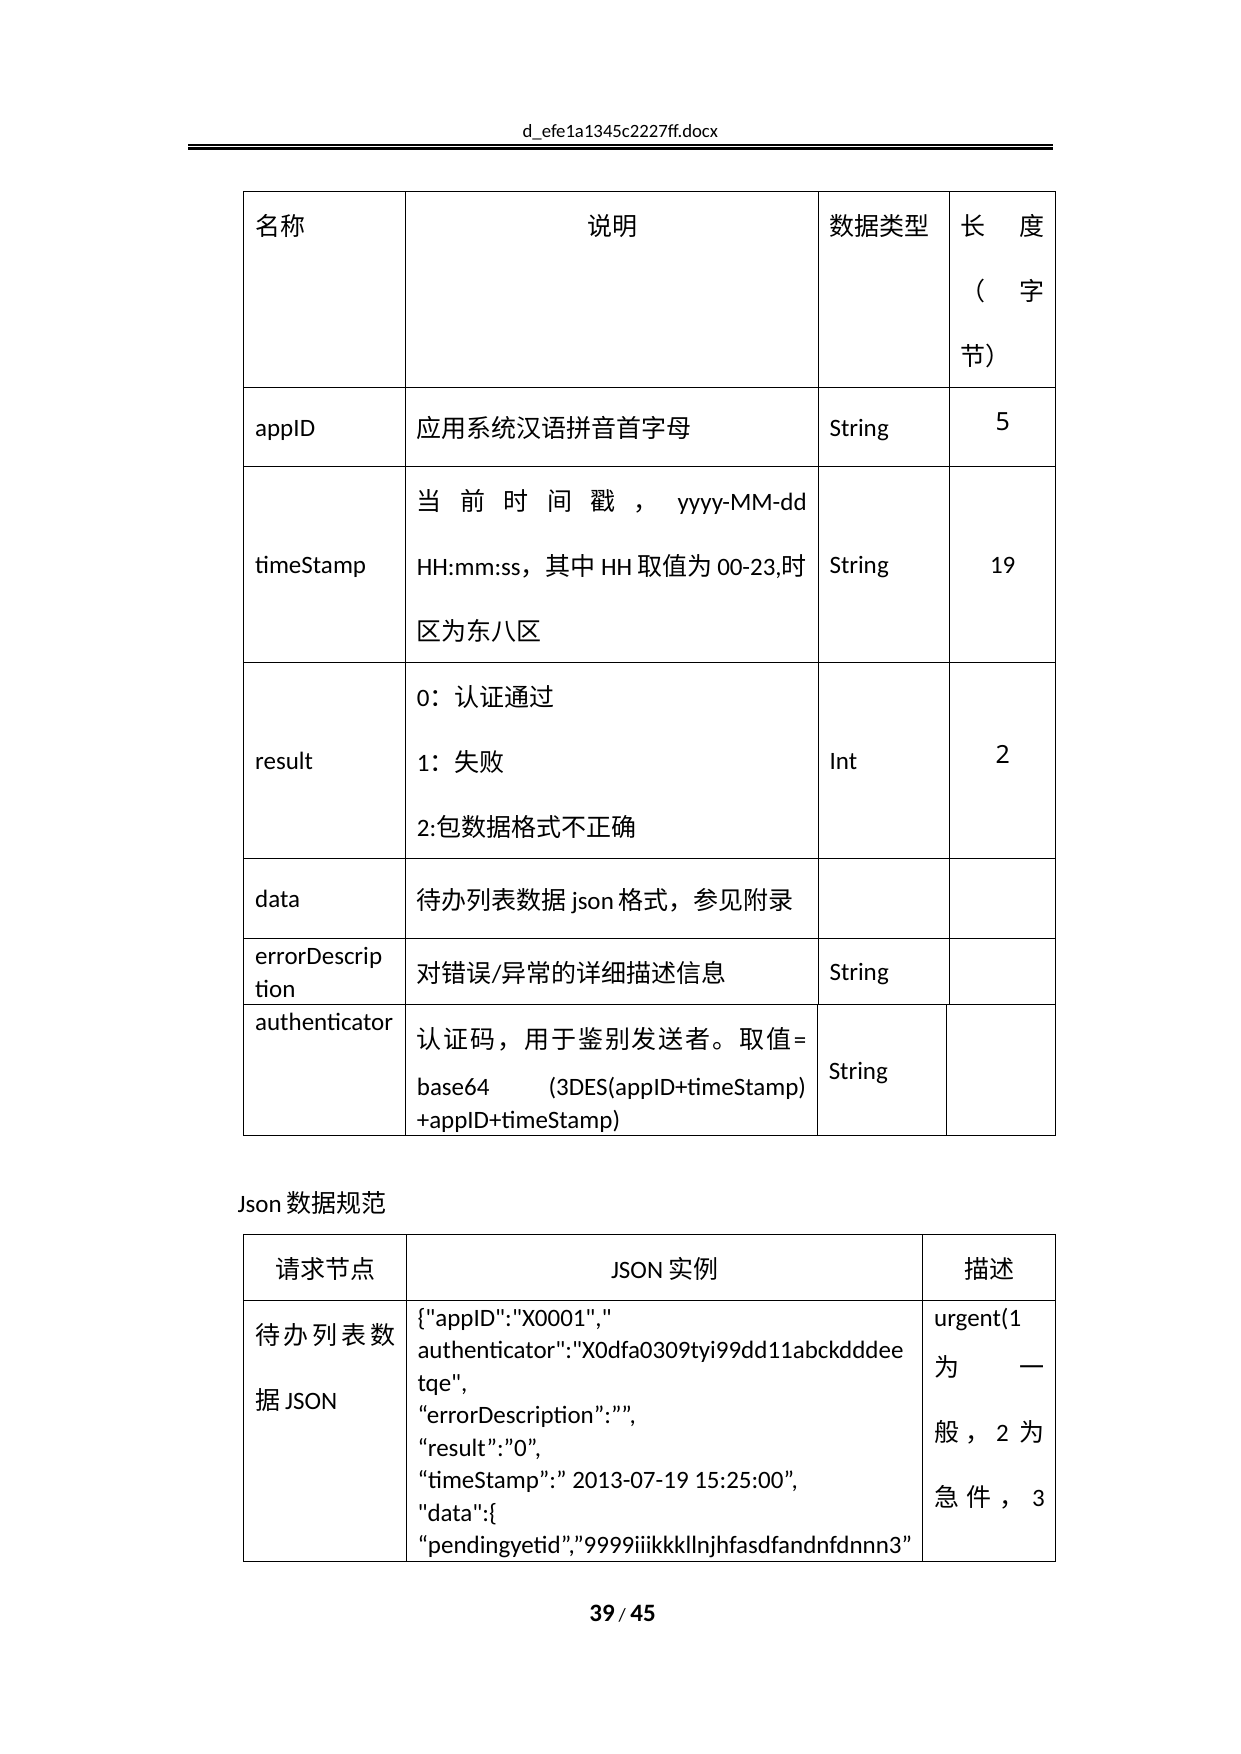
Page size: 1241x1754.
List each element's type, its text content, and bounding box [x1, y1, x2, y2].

table_header 说明 [406, 192, 818, 387]
table_cell String [819, 388, 949, 466]
table_cell result [244, 663, 405, 858]
table_cell 认证码，用于鉴别发送者。取值= base64 (3DES(appID+timeStamp)+appID+timeStamp) [406, 1005, 817, 1135]
table_cell errorDescription [244, 939, 405, 1004]
table_cell [819, 859, 949, 938]
table_header JSON实例 [407, 1235, 922, 1300]
table_header 请求节点 [244, 1235, 406, 1300]
table_cell 0：认证通过 1：失败 2:包数据格式不正确 [406, 663, 818, 858]
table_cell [923, 1301, 1055, 1561]
table_cell 待办列表数据json格式，参见附录 [406, 859, 818, 938]
table_header 数据类型 [819, 192, 949, 387]
table_header 描述 [923, 1235, 1055, 1300]
table_cell [947, 1005, 1055, 1135]
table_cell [407, 1301, 922, 1561]
table_cell 待办列表数据JSON [244, 1301, 406, 1561]
table_cell authenticator [244, 1005, 405, 1135]
table_cell 5 [950, 388, 1055, 466]
text Json数据规范 [187, 1169, 1053, 1234]
table_cell 应用系统汉语拼音首字母 [406, 388, 818, 466]
table_cell 19 [950, 467, 1055, 662]
table_cell String [818, 1005, 946, 1135]
table_cell [950, 939, 1055, 1004]
table_cell Int [819, 663, 949, 858]
table_header 长度（字节） [950, 192, 1055, 387]
table_cell appID [244, 388, 405, 466]
table_cell String [819, 939, 949, 1004]
table_cell String [819, 467, 949, 662]
table_cell 2 [950, 663, 1055, 858]
table_cell timeStamp [244, 467, 405, 662]
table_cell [406, 467, 818, 662]
table_header 名称 [244, 192, 405, 387]
table_cell data [244, 859, 405, 938]
table_cell 对错误/异常的详细描述信息 [406, 939, 818, 1004]
table_cell [950, 859, 1055, 938]
